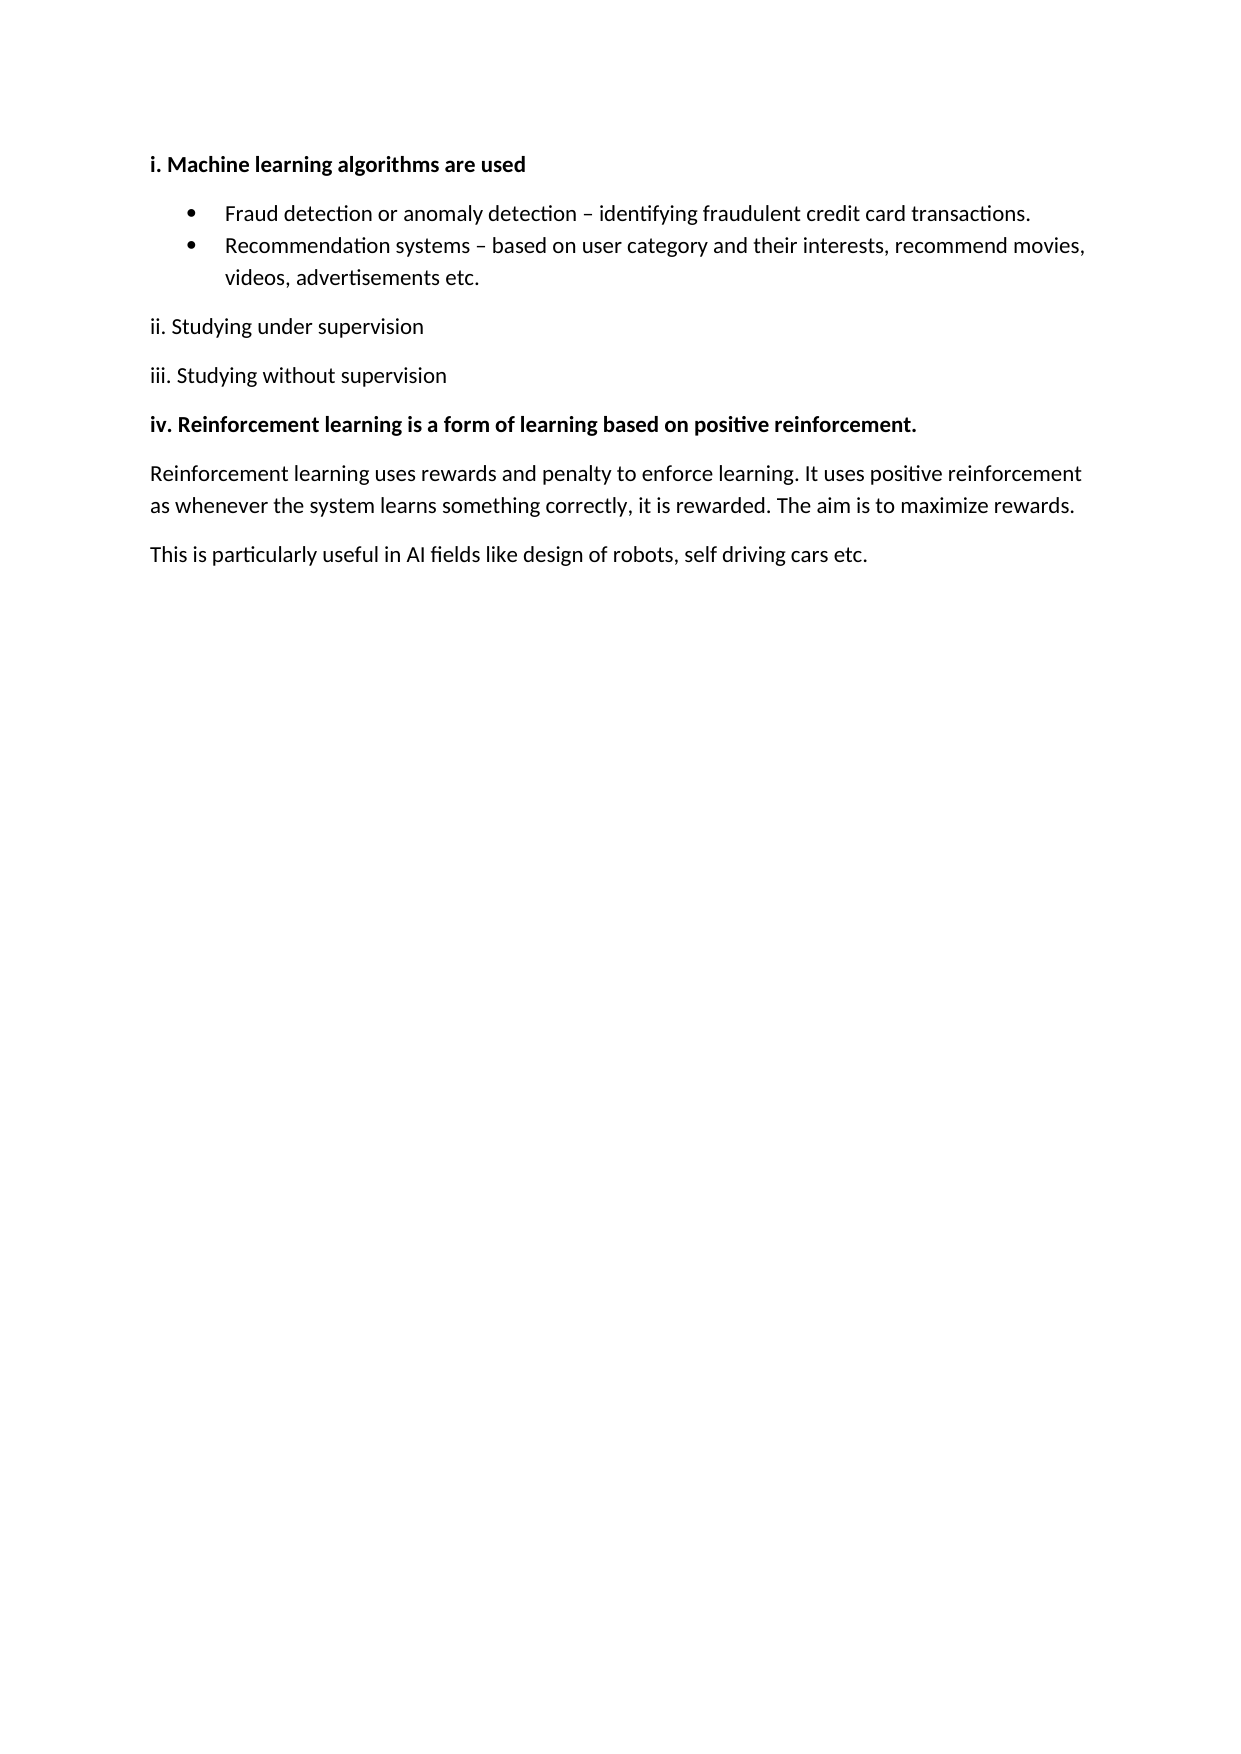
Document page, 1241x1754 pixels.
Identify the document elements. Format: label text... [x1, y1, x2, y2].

text ii. Studying under supervision [150, 312, 1090, 340]
list Fraud detection or anomaly detection – identifying fraudulent credit card transactions. [187, 199, 1090, 227]
list Recommendation systems – based on user category and their interests, recommend movies, videos, advertisements etc. [187, 231, 1090, 291]
text i. Machine learning algorithms are used [150, 150, 1090, 178]
text Reinforcement learning uses rewards and penalty to enforce learning. It uses positive reinforcement as whenever the system learns something correctly, it is rewarded. The aim is to maximize rewards. [150, 459, 1090, 519]
text iii. Studying without supervision [150, 361, 1090, 389]
text This is particularly useful in AI fields like design of robots, self driving cars etc. [150, 540, 1090, 568]
text iv. Reinforcement learning is a form of learning based on positive reinforcement. [150, 410, 1090, 438]
